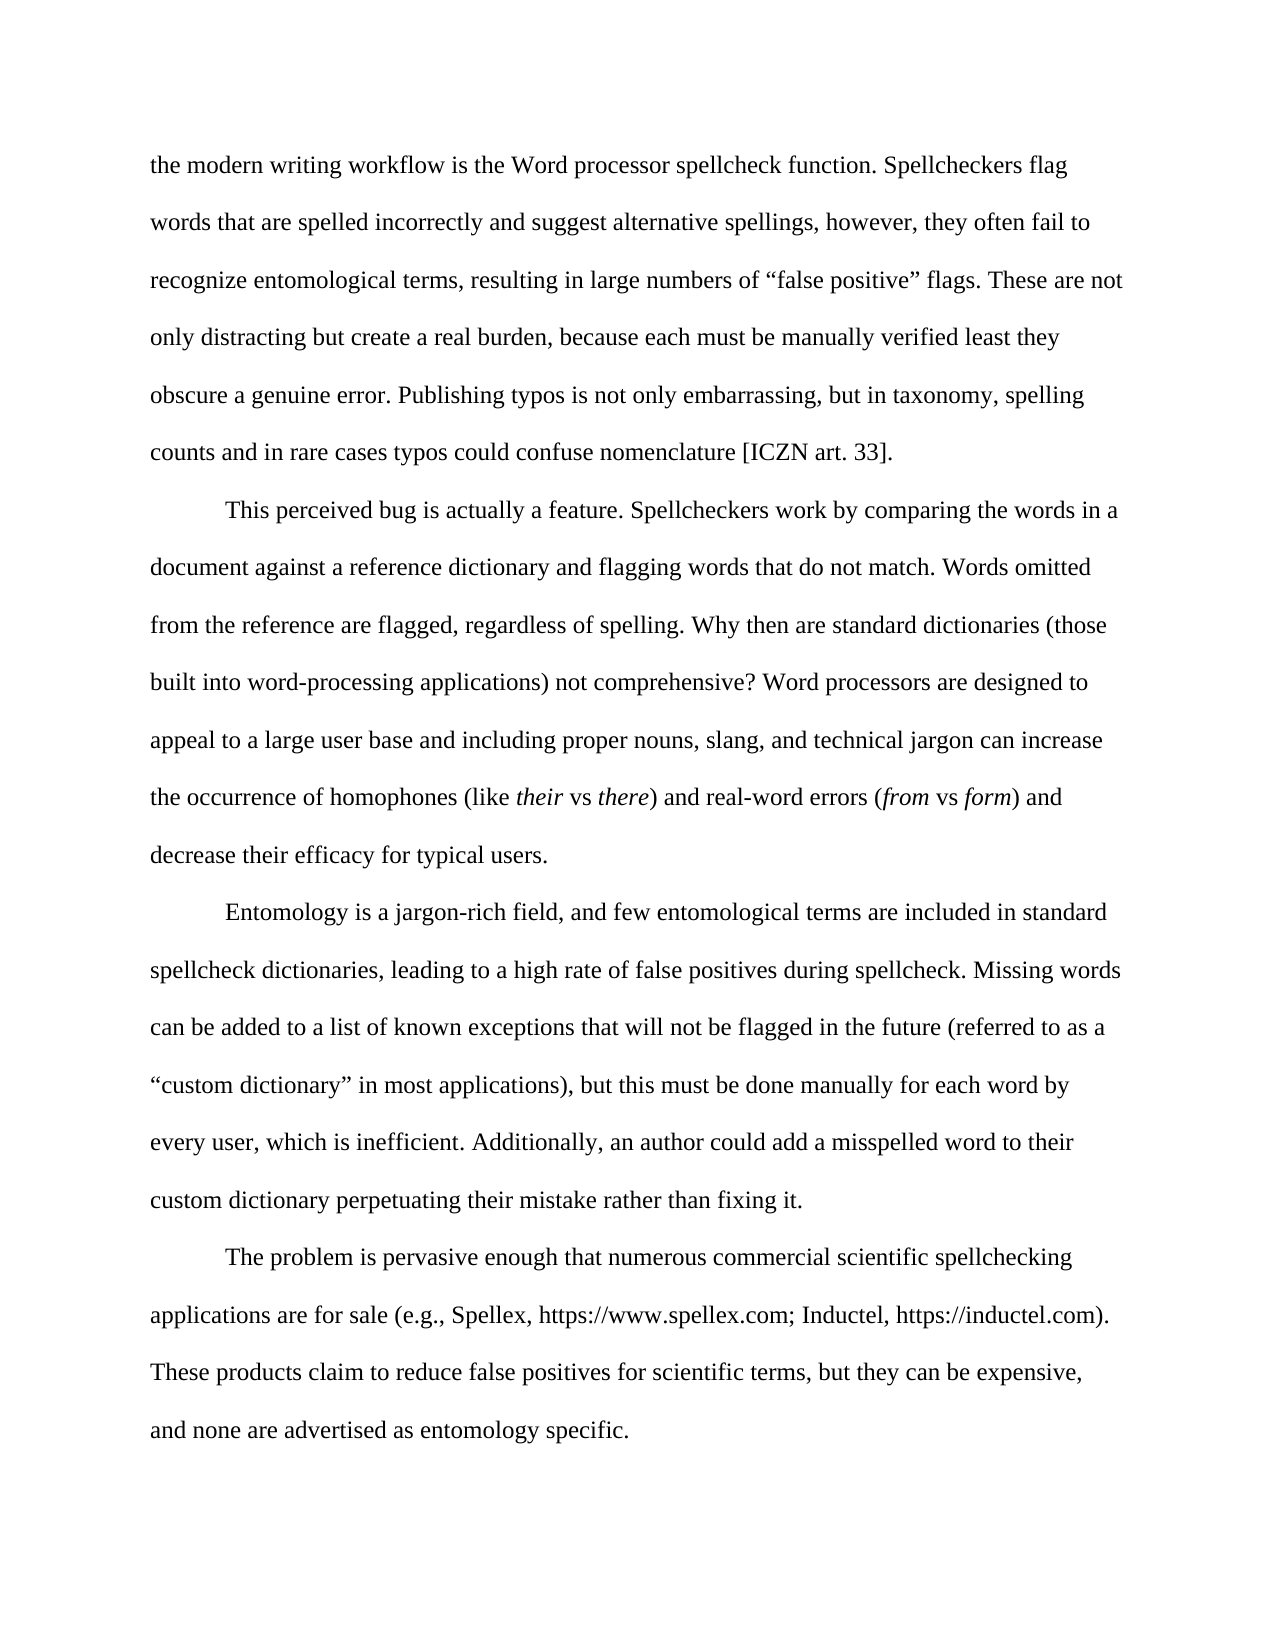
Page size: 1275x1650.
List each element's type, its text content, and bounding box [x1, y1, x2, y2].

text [150, 150, 1125, 466]
text This perceived bug is actually a feature. Spellcheckers work by comparing the words in a document against a reference dictionary and flagging words that do not match. Words omitted from the reference are flagged, regardless of spelling. Why then are standard dictionaries (those built into word-processing applications) not comprehensive? Word processors are designed to appeal to a large user base and including proper nouns, slang, and technical jargon can increase the occurrence of homophones (like their vs there) and real-word errors (from vs form) and decrease their efficacy for typical users. [150, 495, 1125, 869]
text The problem is pervasive enough that numerous commercial scientific spellchecking applications are for sale (e.g., Spellex, https://www.spellex.com; Inductel, https://inductel.com). These products claim to reduce false positives for scientific terms, but they can be expensive, and none are advertised as entomology specific. [150, 1242, 1125, 1444]
text Entomology is a jargon-rich field, and few entomological terms are included in standard spellcheck dictionaries, leading to a high rate of false positives during spellcheck. Missing words can be added to a list of known exceptions that will not be flagged in the future (referred to as a “custom dictionary” in most applications), but this must be done manually for each word by every user, which is inefficient. Additionally, an author could add a misspelled word to their custom dictionary perpetuating their mistake rather than fixing it. [150, 897, 1125, 1214]
